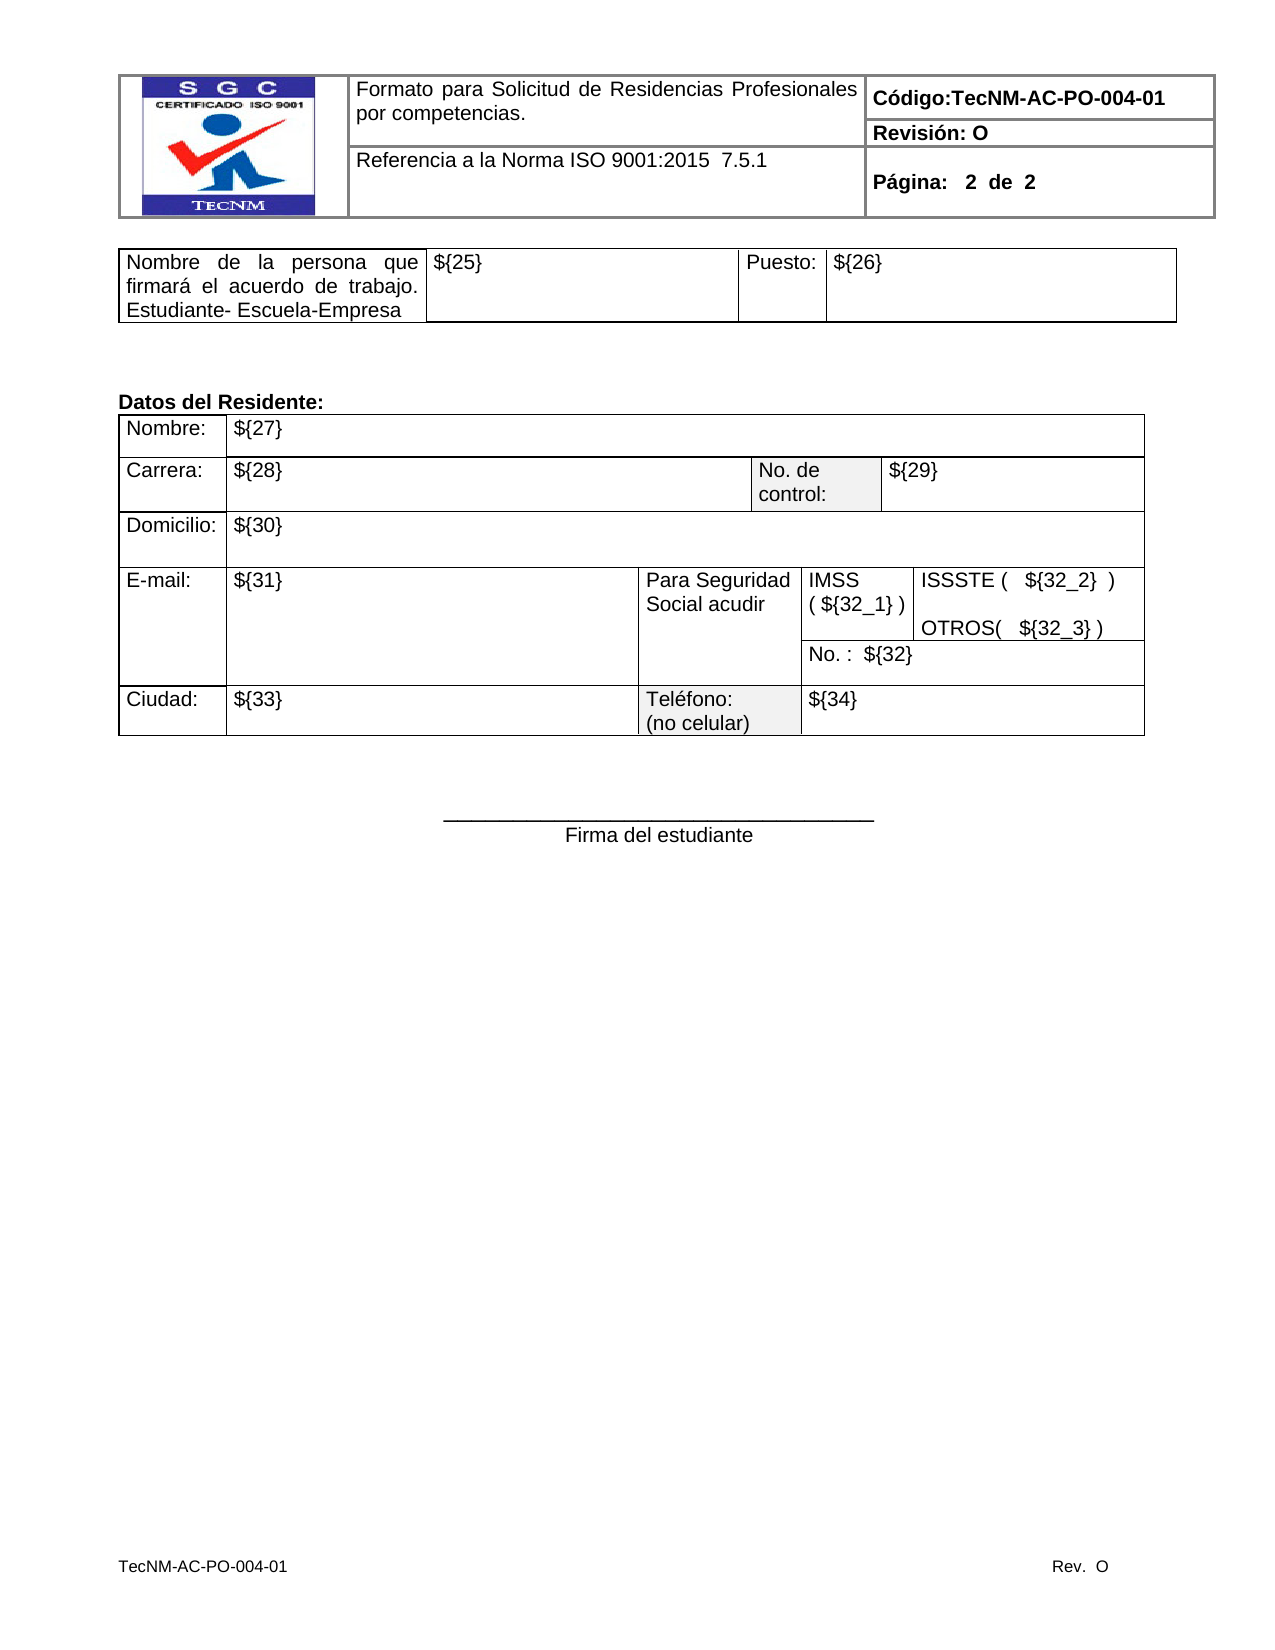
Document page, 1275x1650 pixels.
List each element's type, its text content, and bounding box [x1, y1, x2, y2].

table_cell Carrera: [120, 458, 226, 511]
table_cell Ciudad: [120, 687, 226, 735]
table_cell Puesto: [739, 249, 826, 321]
table_cell ${33} [227, 686, 638, 735]
table_cell ${25} [427, 249, 738, 321]
table_cell No. : ${32} [802, 641, 1144, 685]
picture [141, 77, 316, 216]
table_cell ${31} [227, 568, 638, 685]
table_cell Para Seguridad Social acudir [639, 568, 801, 685]
table_cell ${28} [227, 458, 751, 511]
table_header ${27} [227, 415, 1144, 456]
table_cell No. de control: [752, 458, 881, 511]
table_cell Domicilio: [120, 513, 226, 567]
table_header Nombre: [120, 416, 226, 456]
table_cell E-mail: [120, 568, 226, 685]
text Firma del estudiante [118, 823, 1200, 847]
table_cell ${30} [227, 512, 1144, 567]
table_cell ${29} [882, 458, 1144, 511]
text Datos del Residente: [118, 390, 1200, 414]
table_cell Nombre de la persona que firmará el acuerdo de trabajo. Estudiante- Escuela-Empresa [120, 250, 426, 321]
table_cell IMSS ( ${32_1} ) [802, 568, 913, 640]
text _______________________________ [118, 794, 1200, 823]
table_cell Teléfono: (no celular) [639, 686, 801, 735]
table_cell ${26} [827, 249, 1176, 321]
table_cell ${34} [801, 686, 1144, 735]
table_cell ISSSTE ( ${32_2} ) OTROS( ${32_3} ) [914, 568, 1144, 640]
